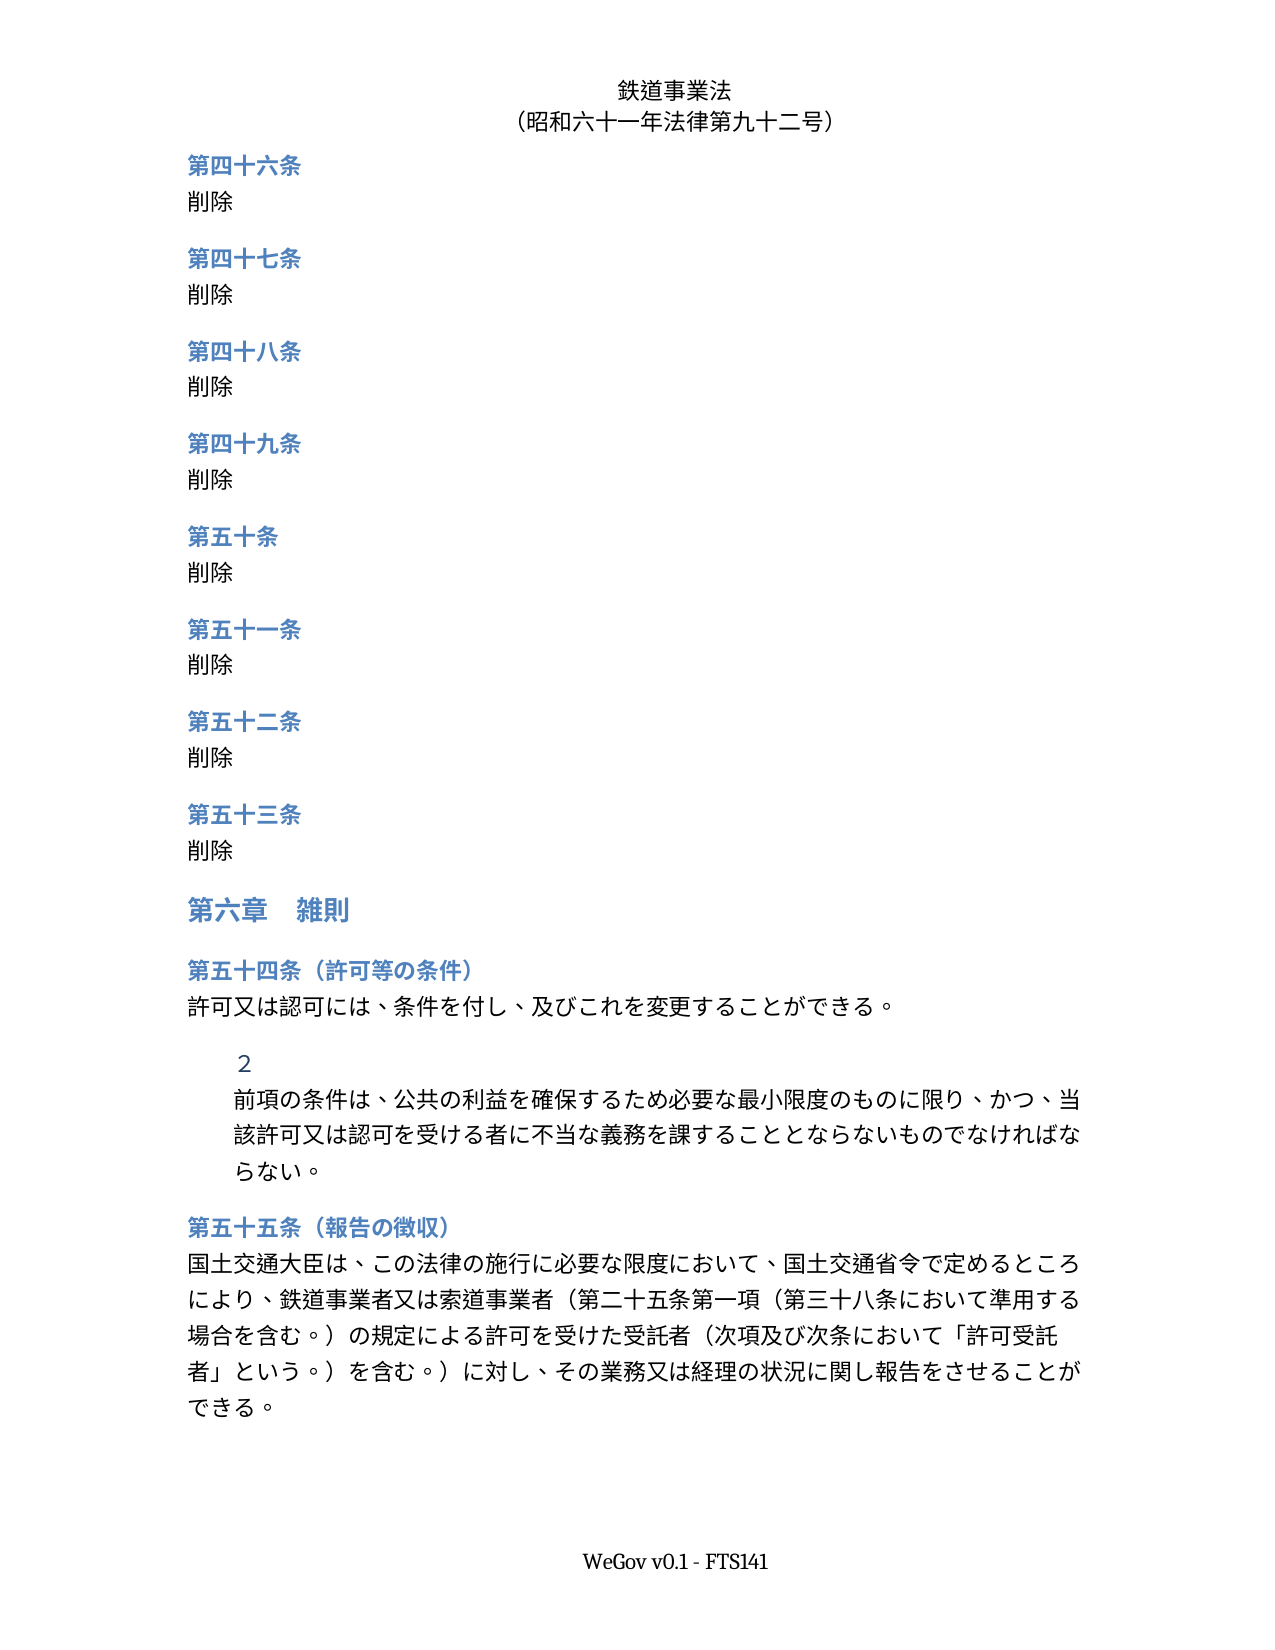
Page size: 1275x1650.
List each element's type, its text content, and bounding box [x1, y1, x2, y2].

subtitle 第四十六条 [187, 150, 1087, 181]
subtitle 第五十二条 [187, 706, 1087, 737]
text 前項の条件は、公共の利益を確保するため必要な最小限度のものに限り、かつ、当該許可又は認可を受ける者に不当な義務を課することとならないものでなければならない。 [233, 1083, 1087, 1187]
text 削除 [187, 742, 1087, 773]
subtitle 第五十一条 [187, 613, 1087, 645]
text 許可又は認可には、条件を付し、及びこれを変更することができる。 [187, 991, 1087, 1022]
text 削除 [187, 649, 1087, 681]
text 削除 [187, 835, 1087, 866]
text 削除 [187, 279, 1087, 310]
text 削除 [187, 464, 1087, 495]
text 削除 [187, 371, 1087, 403]
subtitle 第五十条 [187, 521, 1087, 552]
subtitle 第六章 雑則 [187, 892, 1087, 928]
text 国土交通大臣は、この法律の施行に必要な限度において、国土交通省令で定めるところにより、鉄道事業者又は索道事業者（第二十五条第一項（第三十八条において準用する場合を含む。）の規定による許可を受けた受託者（次項及び次条において「許可受託者」という。）を含む。）に対し、その業務又は経理の状況に関し報告をさせることができる。 [187, 1248, 1087, 1423]
subtitle 第四十九条 [187, 428, 1087, 459]
subtitle 第四十七条 [187, 243, 1087, 274]
subtitle 第四十八条 [187, 335, 1087, 367]
text 削除 [187, 557, 1087, 588]
subtitle 第五十三条 [187, 799, 1087, 830]
subtitle ２ [233, 1048, 1087, 1079]
text 削除 [187, 186, 1087, 217]
subtitle 第五十四条（許可等の条件） [187, 955, 1087, 986]
subtitle 第五十五条（報告の徴収） [187, 1212, 1087, 1243]
